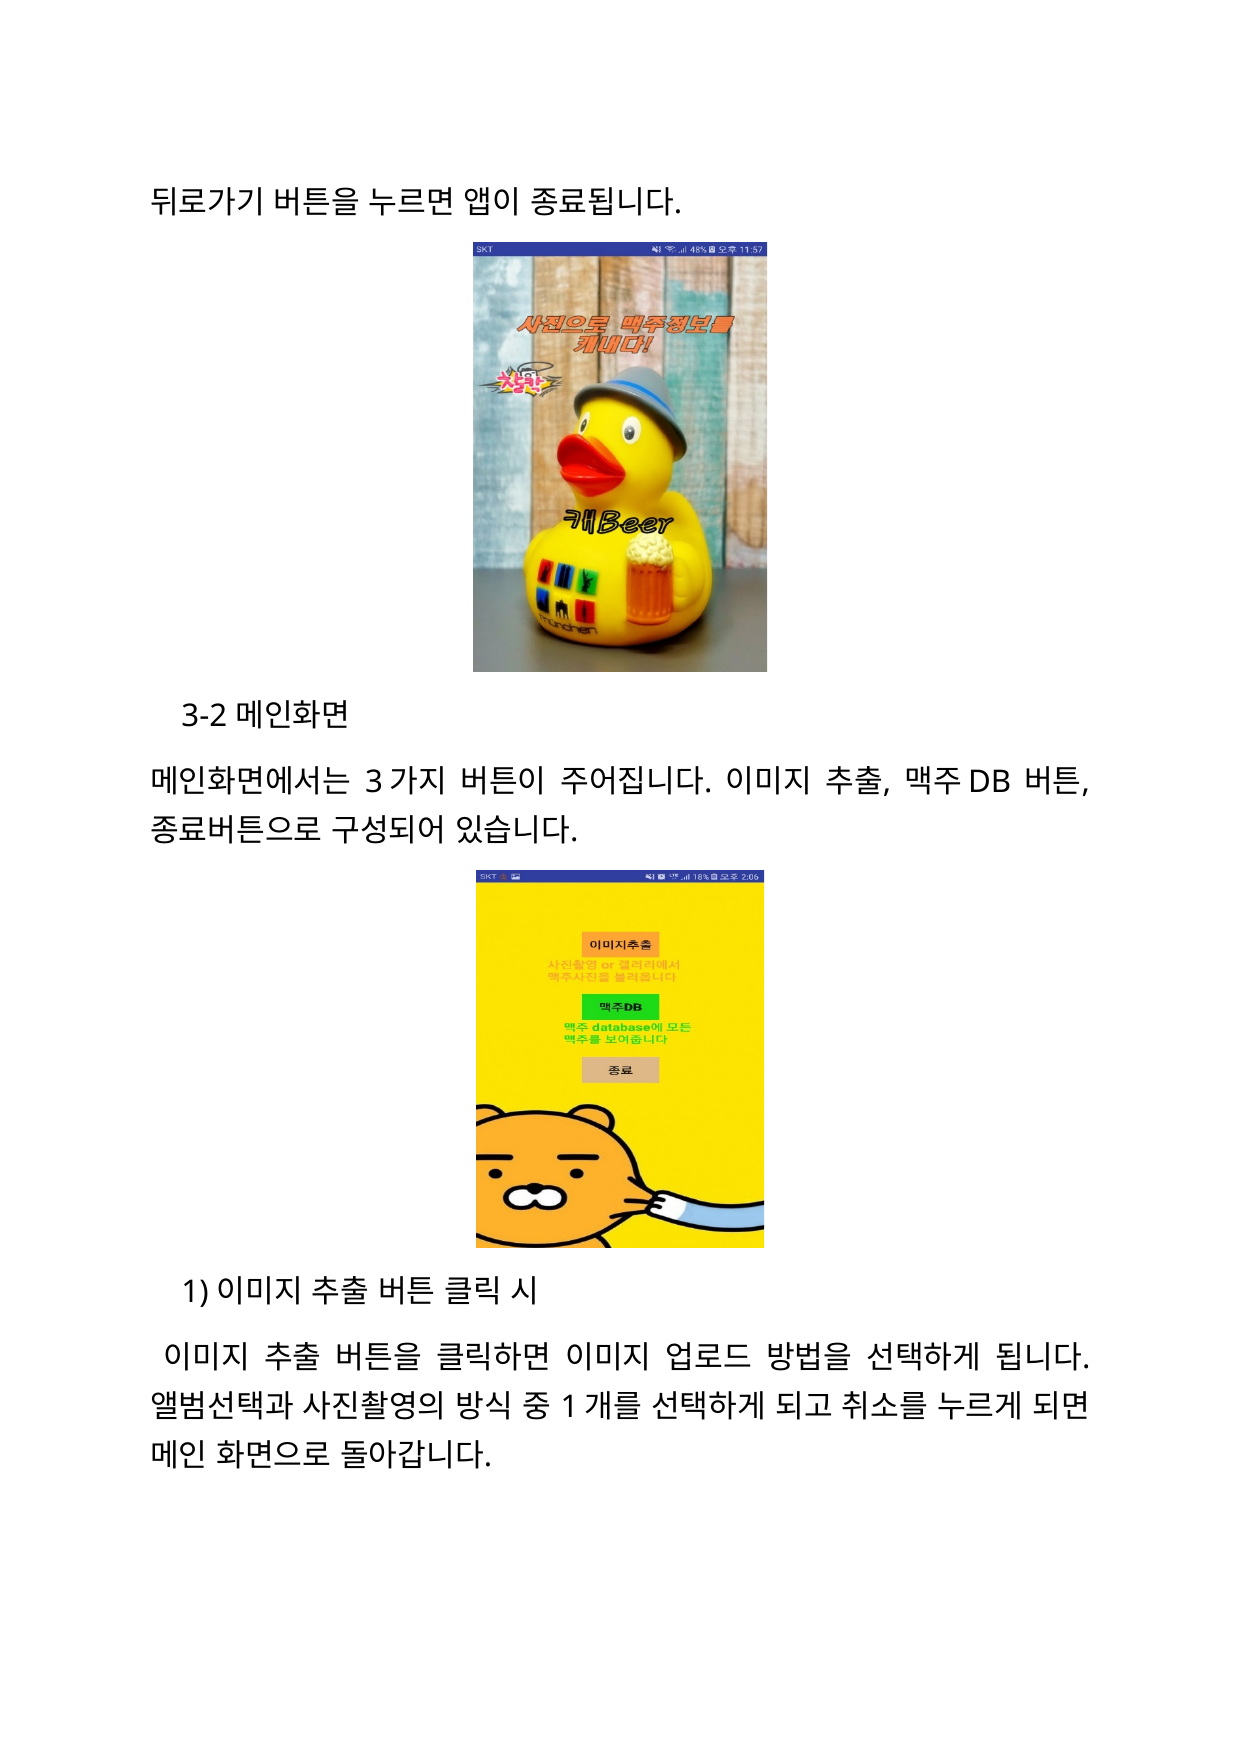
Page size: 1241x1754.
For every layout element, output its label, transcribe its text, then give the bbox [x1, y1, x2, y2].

text 메인화면에서는 3가지 버튼이 주어집니다. 이미지 추출, 맥주DB 버튼, 종료버튼으로 구성되어 있습니다. [150, 756, 1090, 850]
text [150, 177, 1090, 223]
text 3-2 메인화면 [150, 690, 1090, 736]
picture [473, 242, 768, 672]
text 1) 이미지 추출 버튼 클릭 시 [150, 1266, 1090, 1312]
picture [476, 870, 765, 1248]
text 이미지 추출 버튼을 클릭하면 이미지 업로드 방법을 선택하게 됩니다. 앨범선택과 사진촬영의 방식 중 1개를 선택하게 되고 취소를 누르게 되면 메인 화면으로 돌아갑니다. [150, 1332, 1090, 1475]
